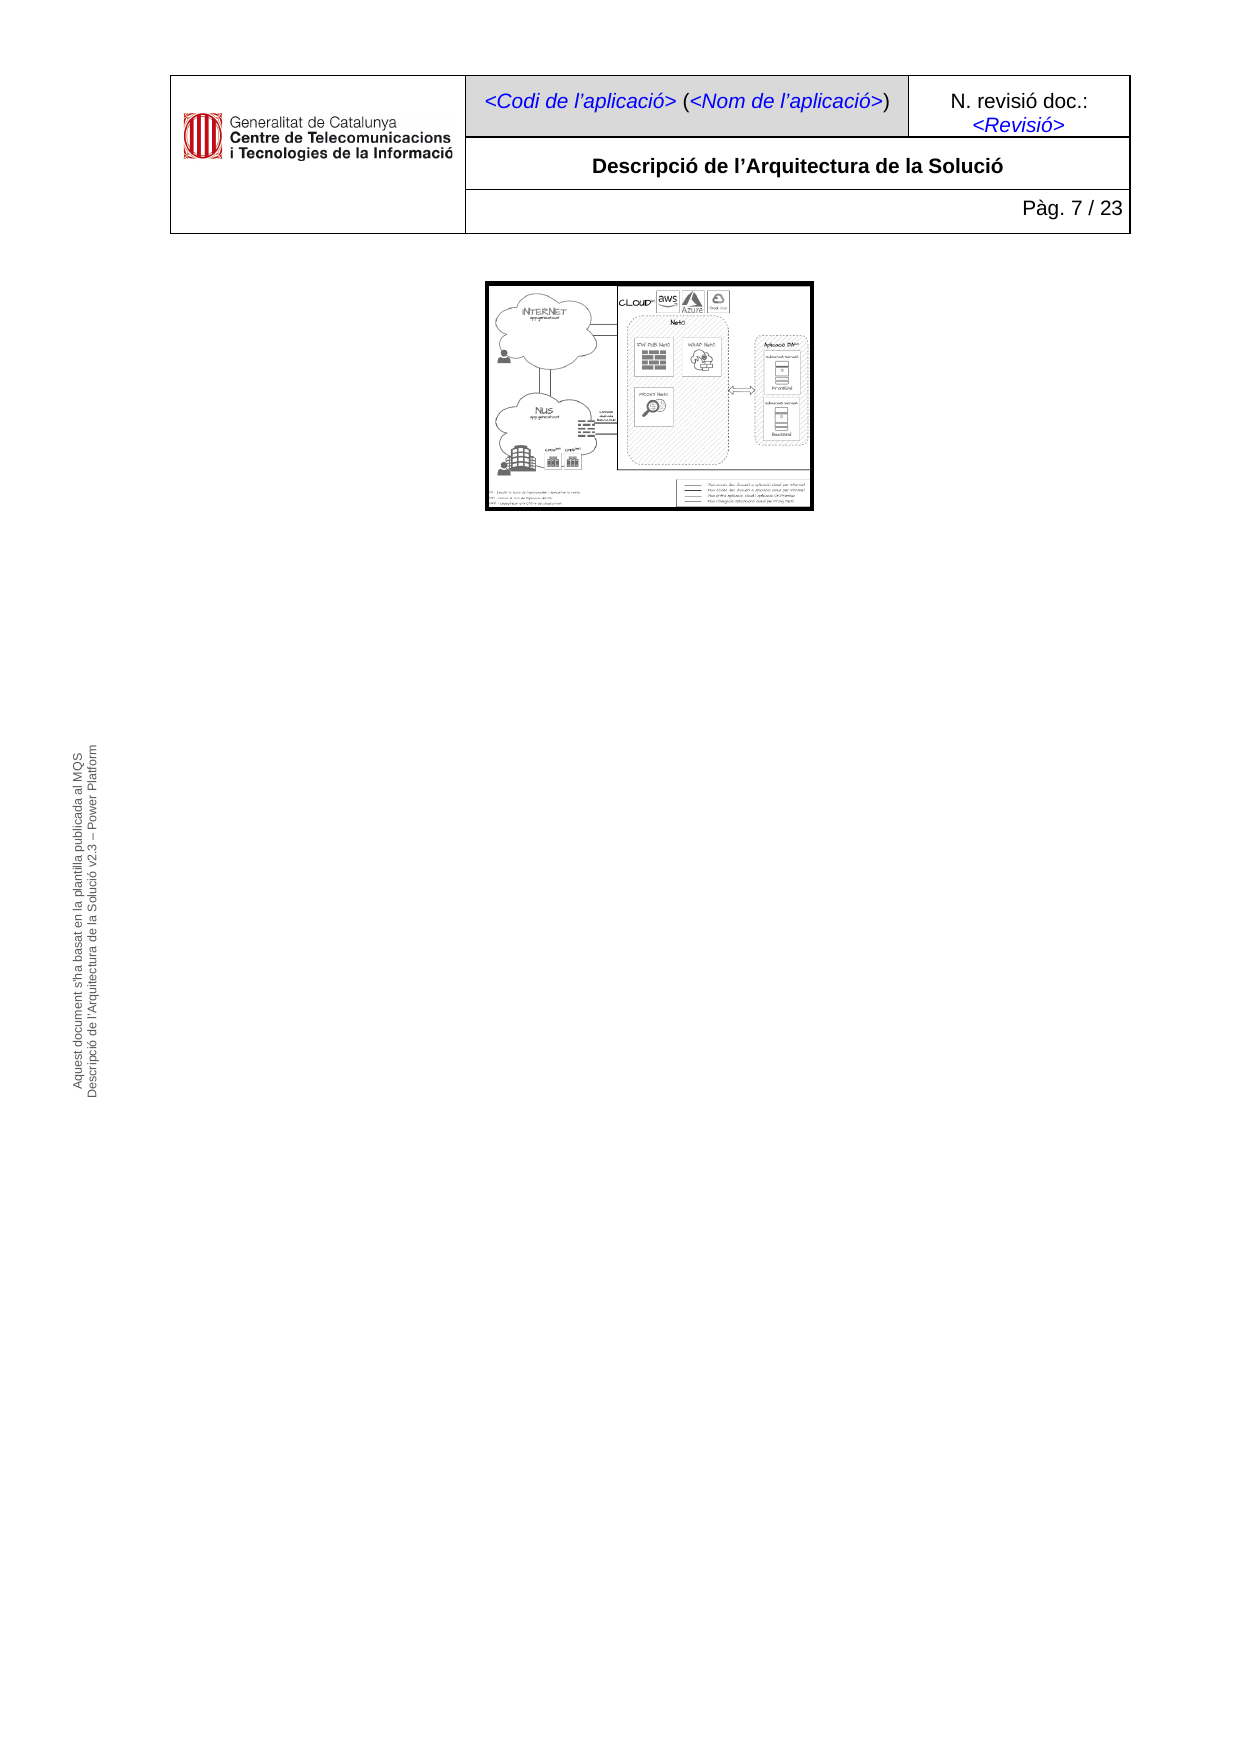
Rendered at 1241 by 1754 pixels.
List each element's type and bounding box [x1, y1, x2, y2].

picture [183, 113, 453, 161]
picture [489, 286, 810, 507]
